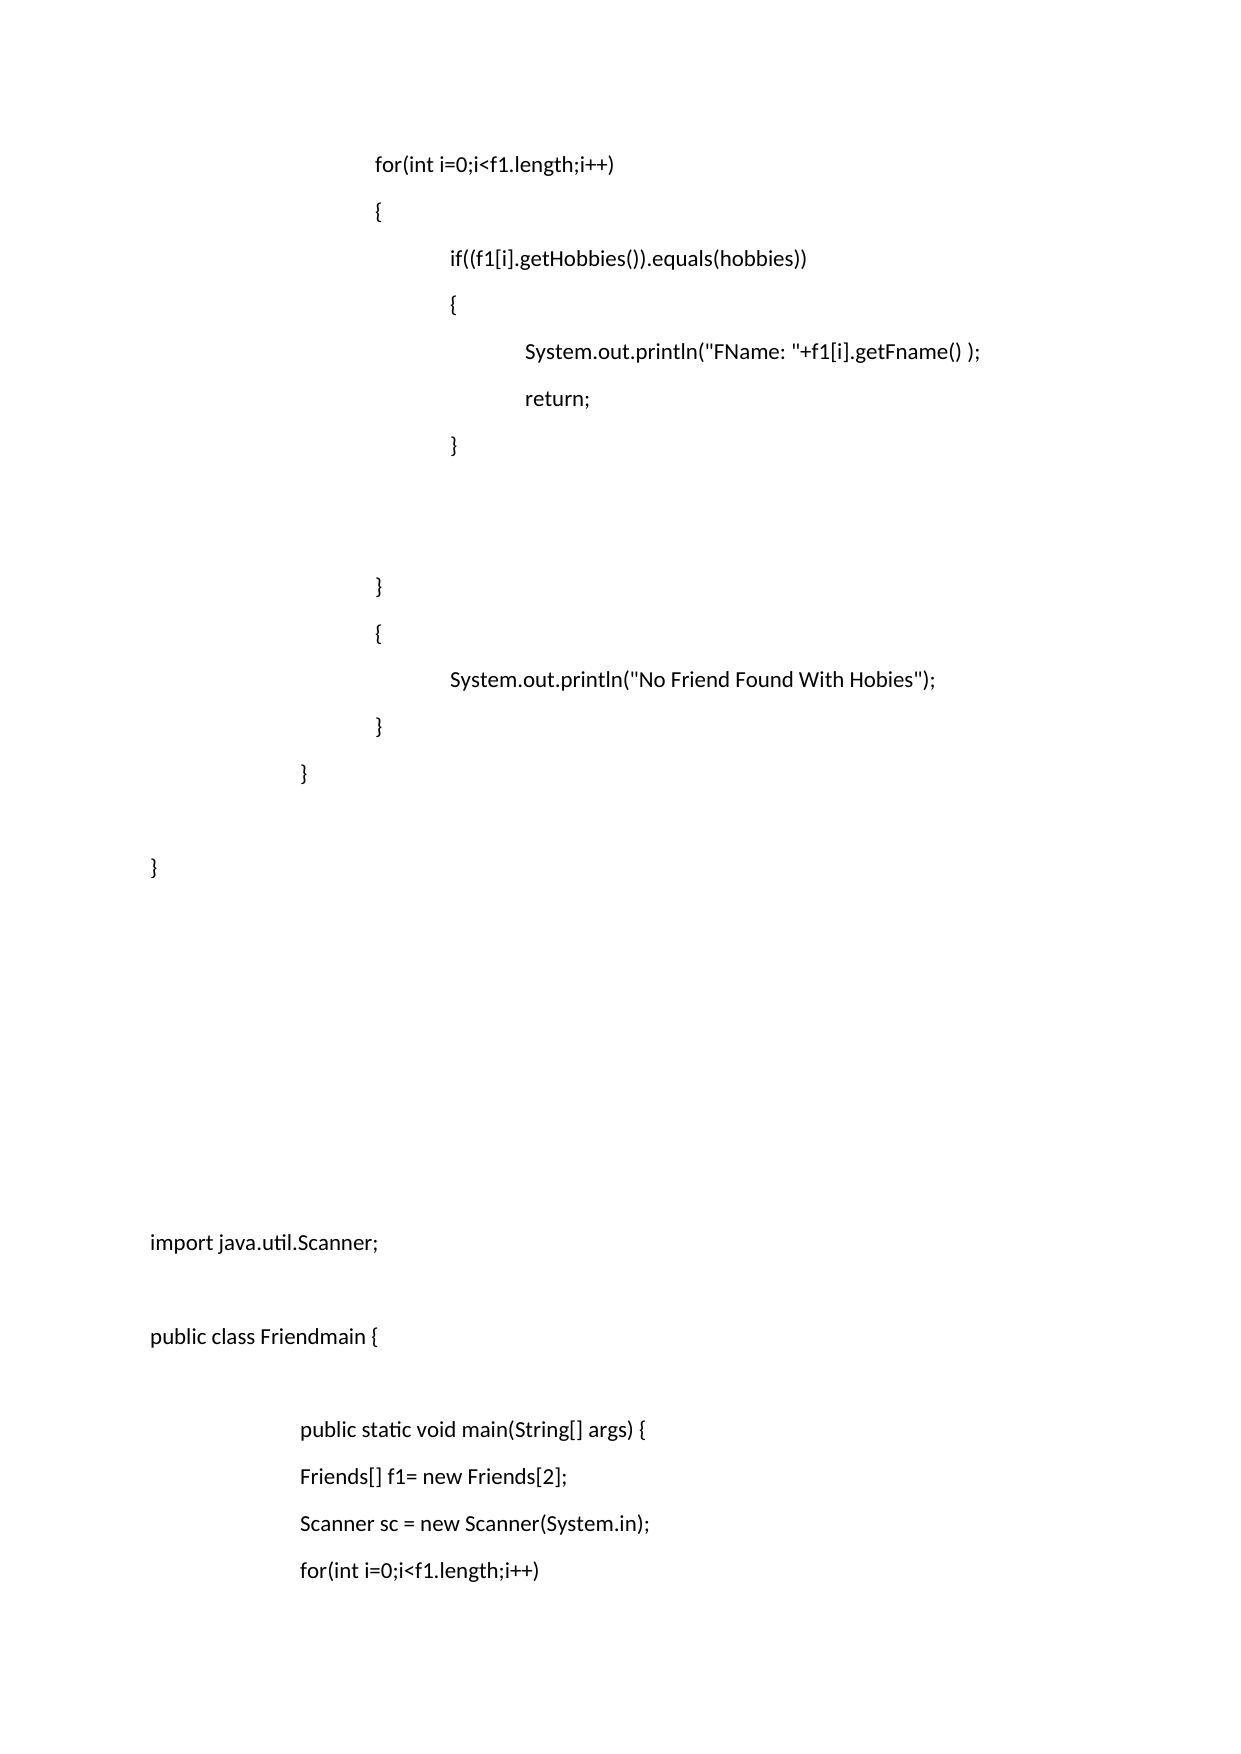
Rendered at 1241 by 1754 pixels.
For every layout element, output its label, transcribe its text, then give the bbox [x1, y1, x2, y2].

text } [150, 759, 1090, 787]
text Scanner sc = new Scanner(System.in); [150, 1509, 1090, 1537]
text } [150, 572, 1090, 600]
text public static void main(String[] args) { [150, 1416, 1090, 1444]
text { [150, 291, 1090, 319]
text System.out.println("FName: "+f1[i].getFname() ); [150, 337, 1090, 366]
text for(int i=0;i<f1.length;i++) [150, 150, 1090, 178]
text public class Friendmain { [150, 1322, 1090, 1350]
text } [150, 853, 1090, 881]
text } [150, 431, 1090, 459]
text if((f1[i].getHobbies()).equals(hobbies)) [150, 244, 1090, 272]
text import java.util.Scanner; [150, 1228, 1090, 1256]
text for(int i=0;i<f1.length;i++) [150, 1556, 1090, 1584]
text } [150, 712, 1090, 741]
text return; [150, 384, 1090, 412]
text System.out.println("No Friend Found With Hobies"); [150, 666, 1090, 694]
text { [150, 197, 1090, 225]
text Friends[] f1= new Friends[2]; [150, 1462, 1090, 1491]
text { [150, 619, 1090, 647]
